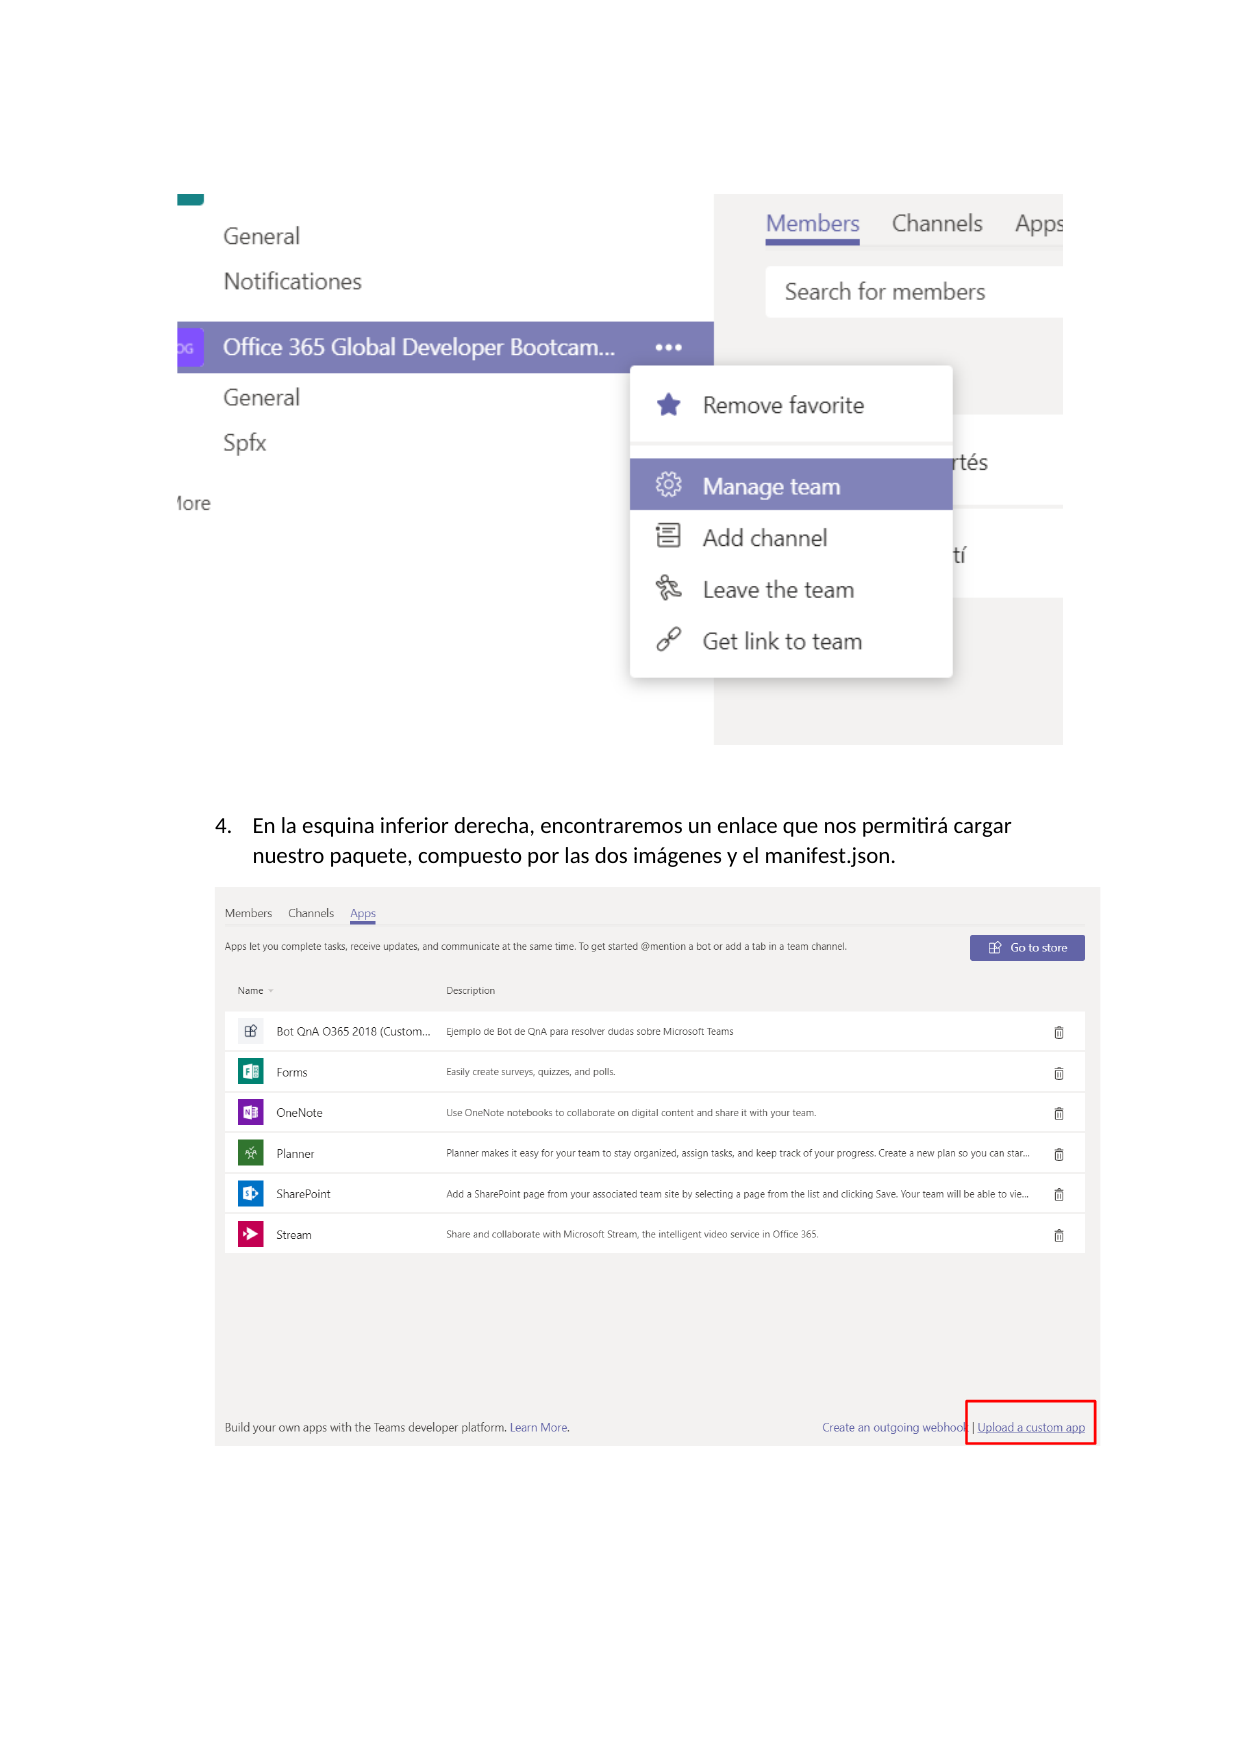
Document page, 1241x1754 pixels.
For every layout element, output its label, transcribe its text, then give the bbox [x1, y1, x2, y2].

picture [177, 194, 1063, 745]
picture [214, 887, 1101, 1446]
list En la esquina inferior derecha, encontraremos un enlace que nos permitirá cargar nuestro paquete, compuesto por las dos imágenes y el manifest.json. [215, 811, 1063, 869]
